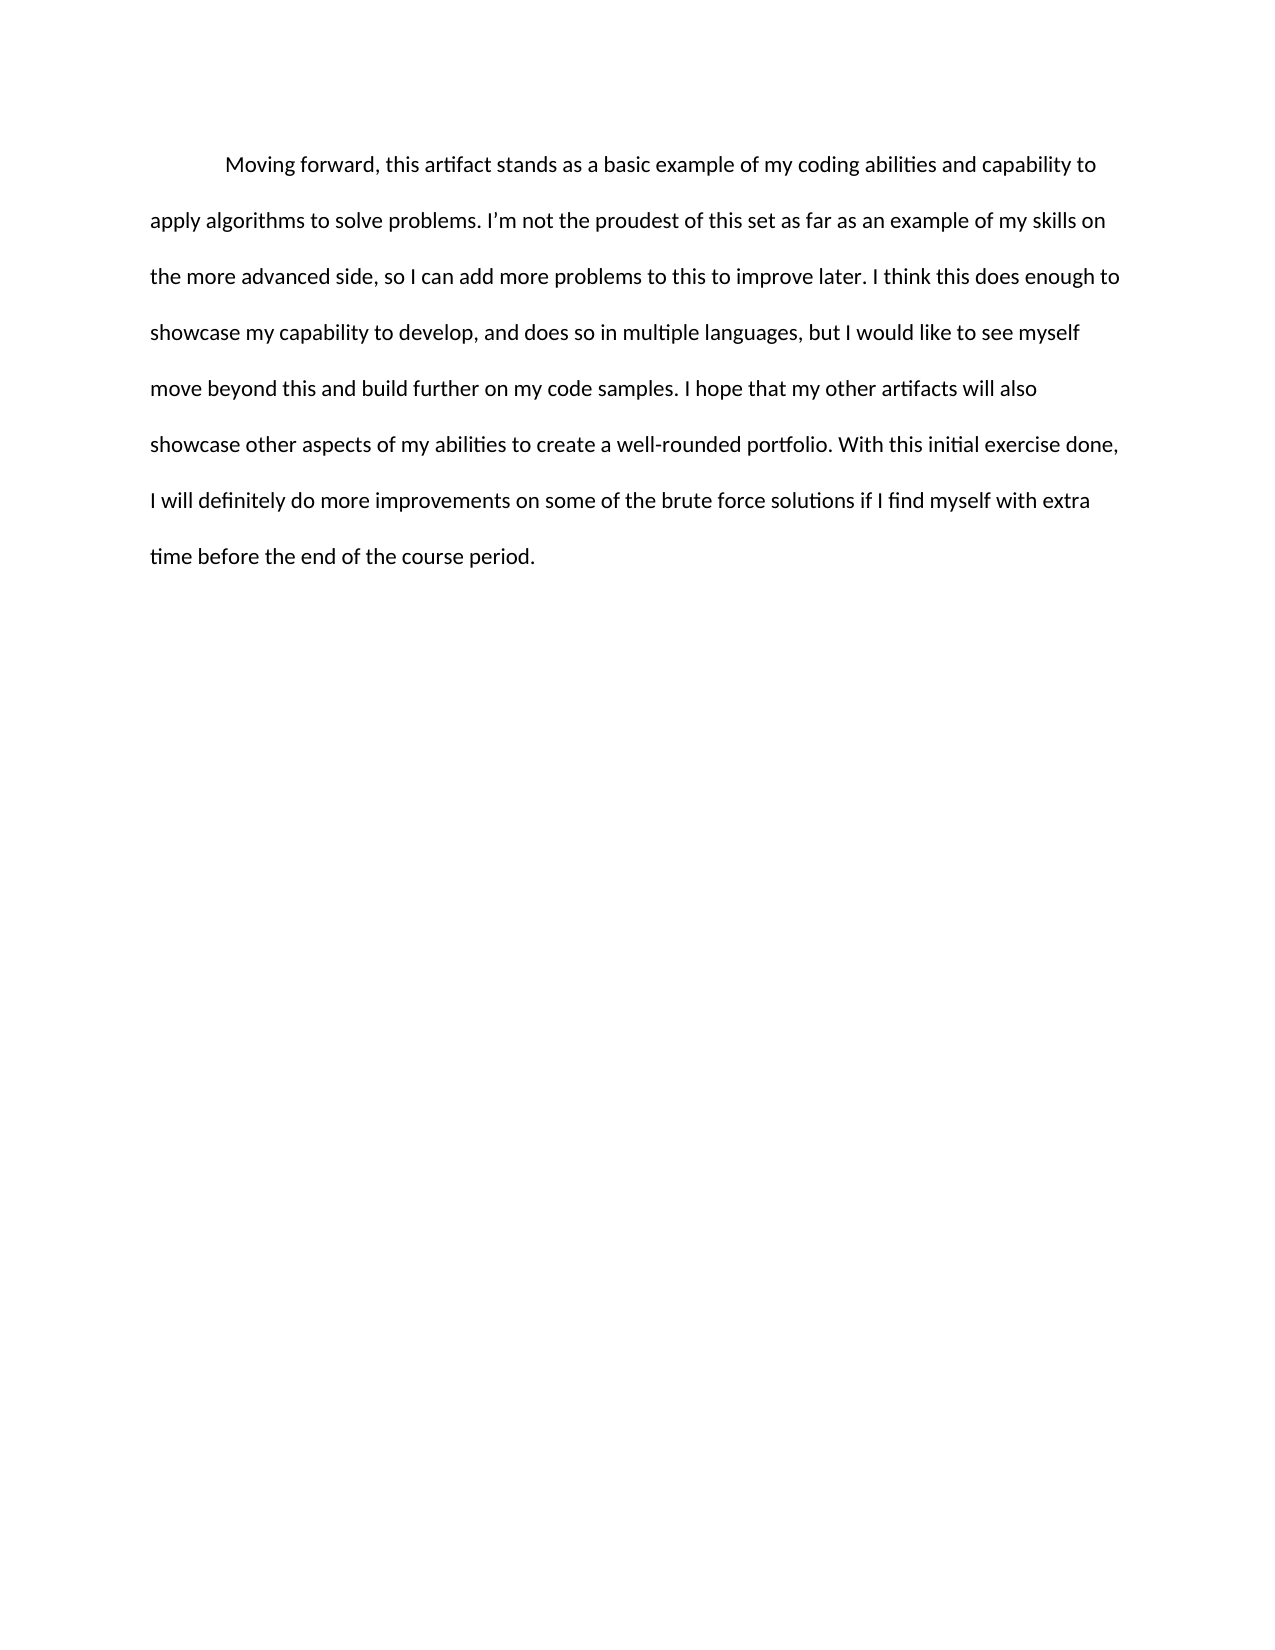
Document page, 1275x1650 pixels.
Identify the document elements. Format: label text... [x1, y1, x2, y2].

text Moving forward, this artifact stands as a basic example of my coding abilities and capability to apply algorithms to solve problems. I’m not the proudest of this set as far as an example of my skills on the more advanced side, so I can add more problems to this to improve later. I think this does enough to showcase my capability to develop, and does so in multiple languages, but I would like to see myself move beyond this and build further on my code samples. I hope that my other artifacts will also showcase other aspects of my abilities to create a well-rounded portfolio. With this initial exercise done, I will definitely do more improvements on some of the brute force solutions if I find myself with extra time before the end of the course period. [150, 150, 1125, 570]
